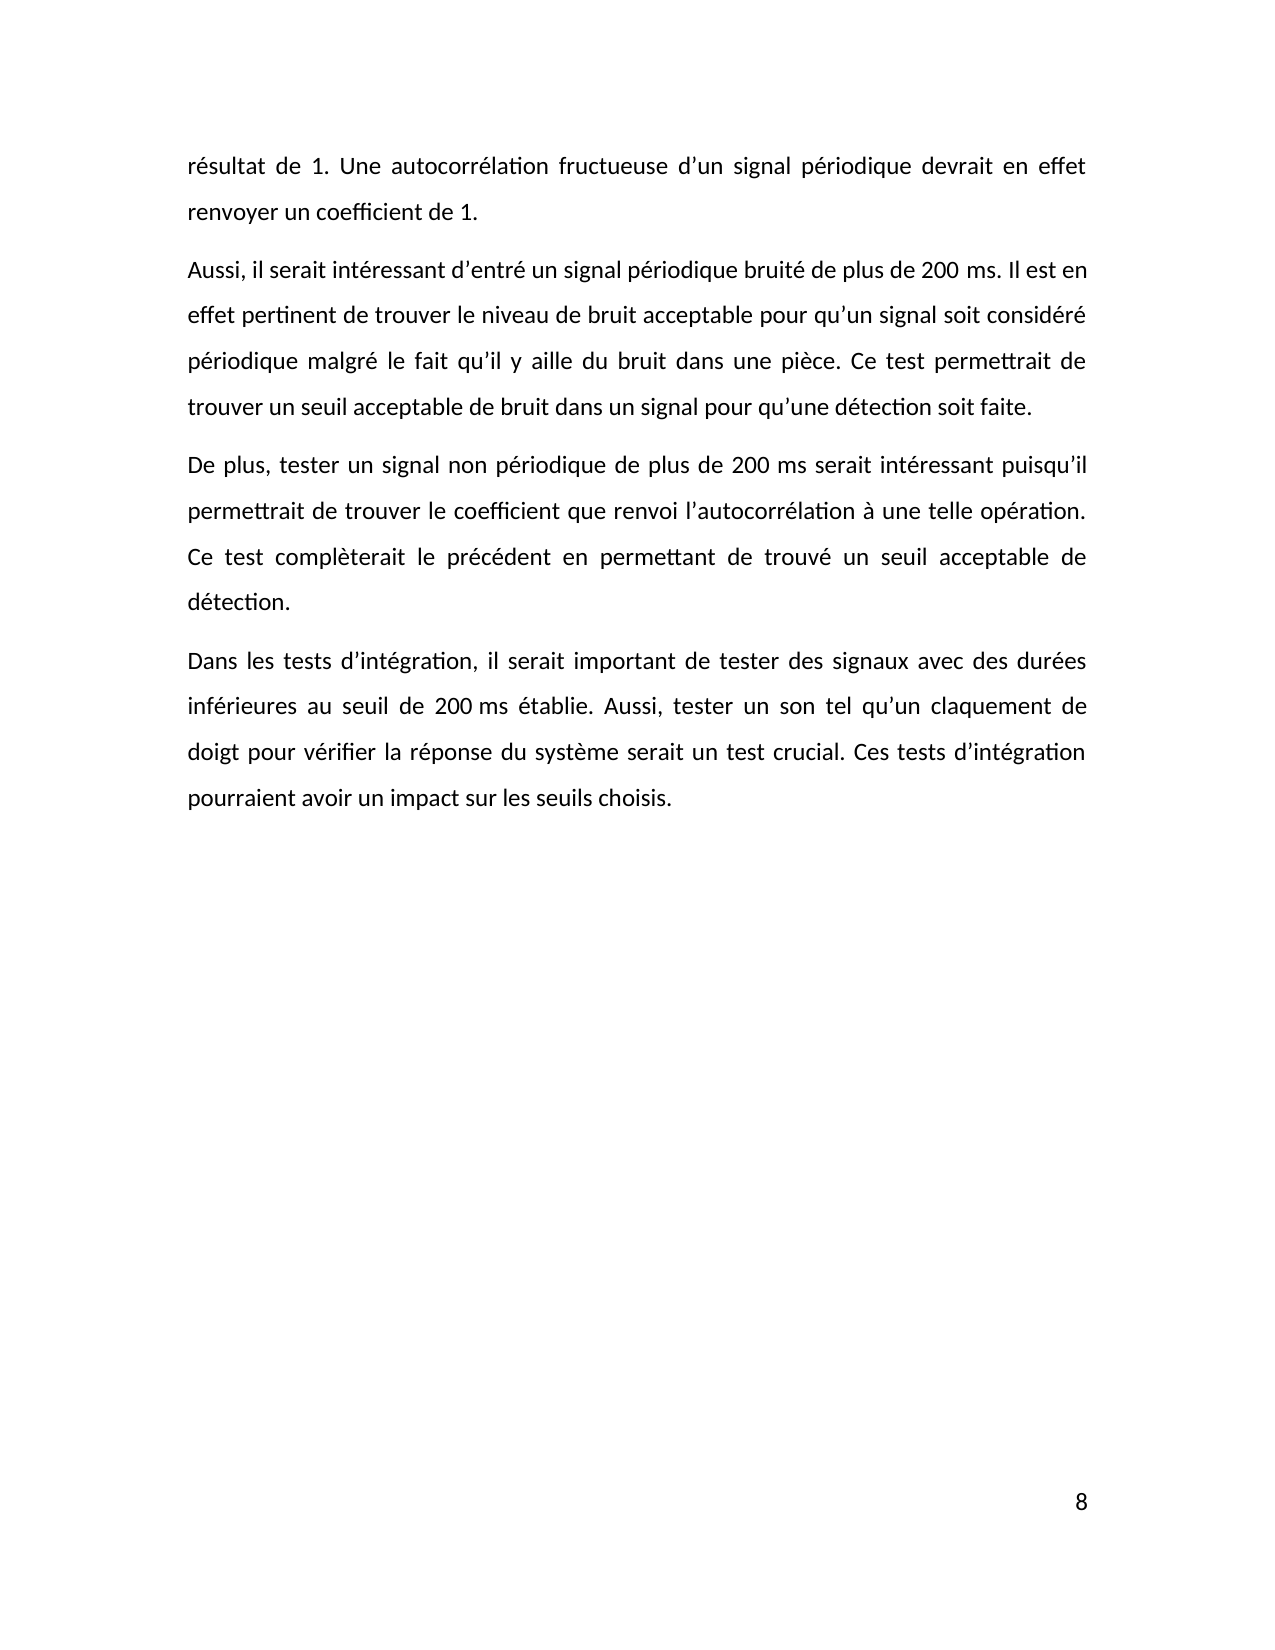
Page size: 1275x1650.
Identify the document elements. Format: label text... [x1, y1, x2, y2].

text Aussi, il serait intéressant d’entré un signal périodique bruité de plus de 200 ms. Il est en effet pertinent de trouver le niveau de bruit acceptable pour qu’un signal soit considéré périodique malgré le fait qu’il y aille du bruit dans une pièce. Ce test permettrait de trouver un seuil acceptable de bruit dans un signal pour qu’une détection soit faite. [187, 254, 1088, 422]
text De plus, tester un signal non périodique de plus de 200 ms serait intéressant puisqu’il permettrait de trouver le coefficient que renvoi l’autocorrélation à une telle opération. Ce test complèterait le précédent en permettant de trouvé un seuil acceptable de détection. [187, 449, 1088, 617]
text Dans les tests d’intégration, il serait important de tester des signaux avec des durées inférieures au seuil de 200 ms établie. Aussi, tester un son tel qu’un claquement de doigt pour vérifier la réponse du système serait un test crucial. Ces tests d’intégration pourraient avoir un impact sur les seuils choisis. [187, 645, 1088, 812]
